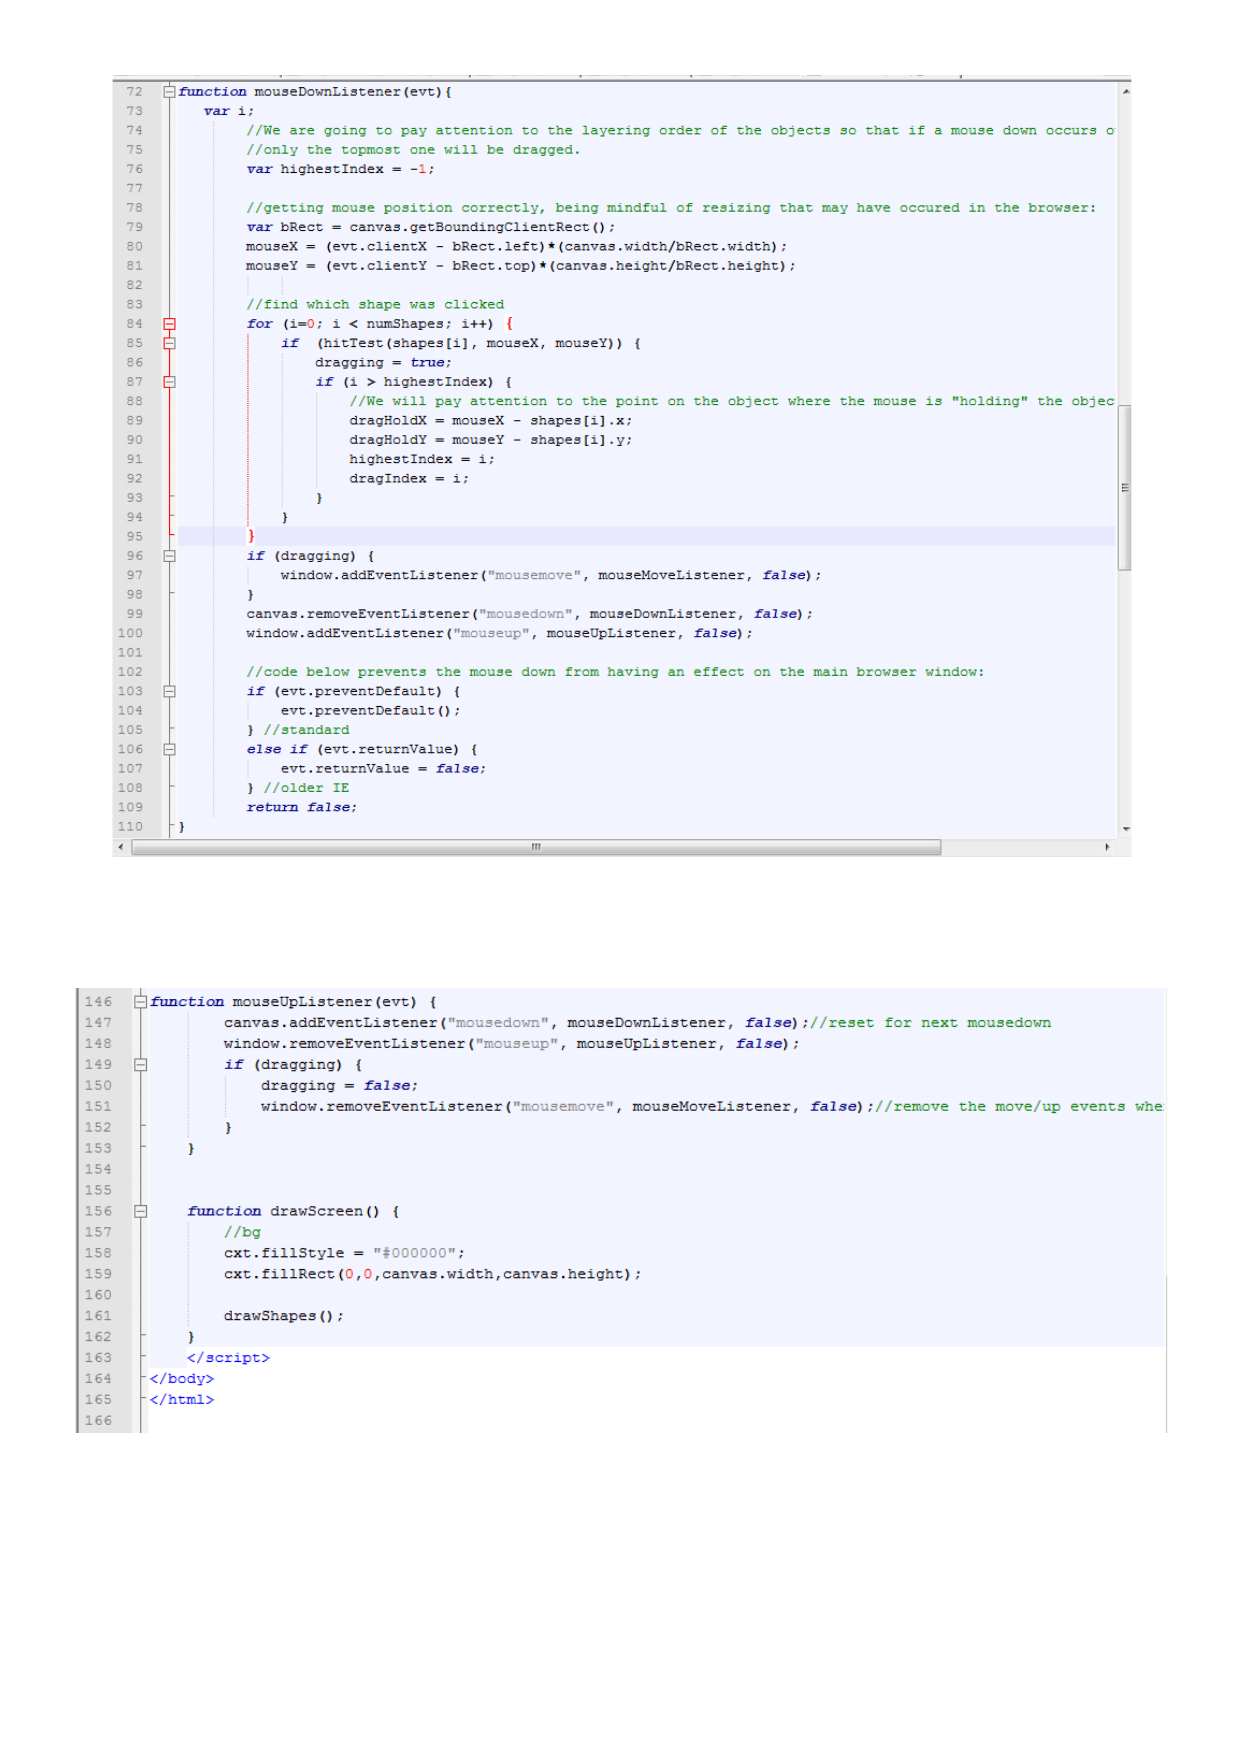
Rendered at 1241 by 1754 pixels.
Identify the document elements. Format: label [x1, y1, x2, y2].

picture [112, 75, 1132, 857]
picture [75, 988, 1168, 1433]
